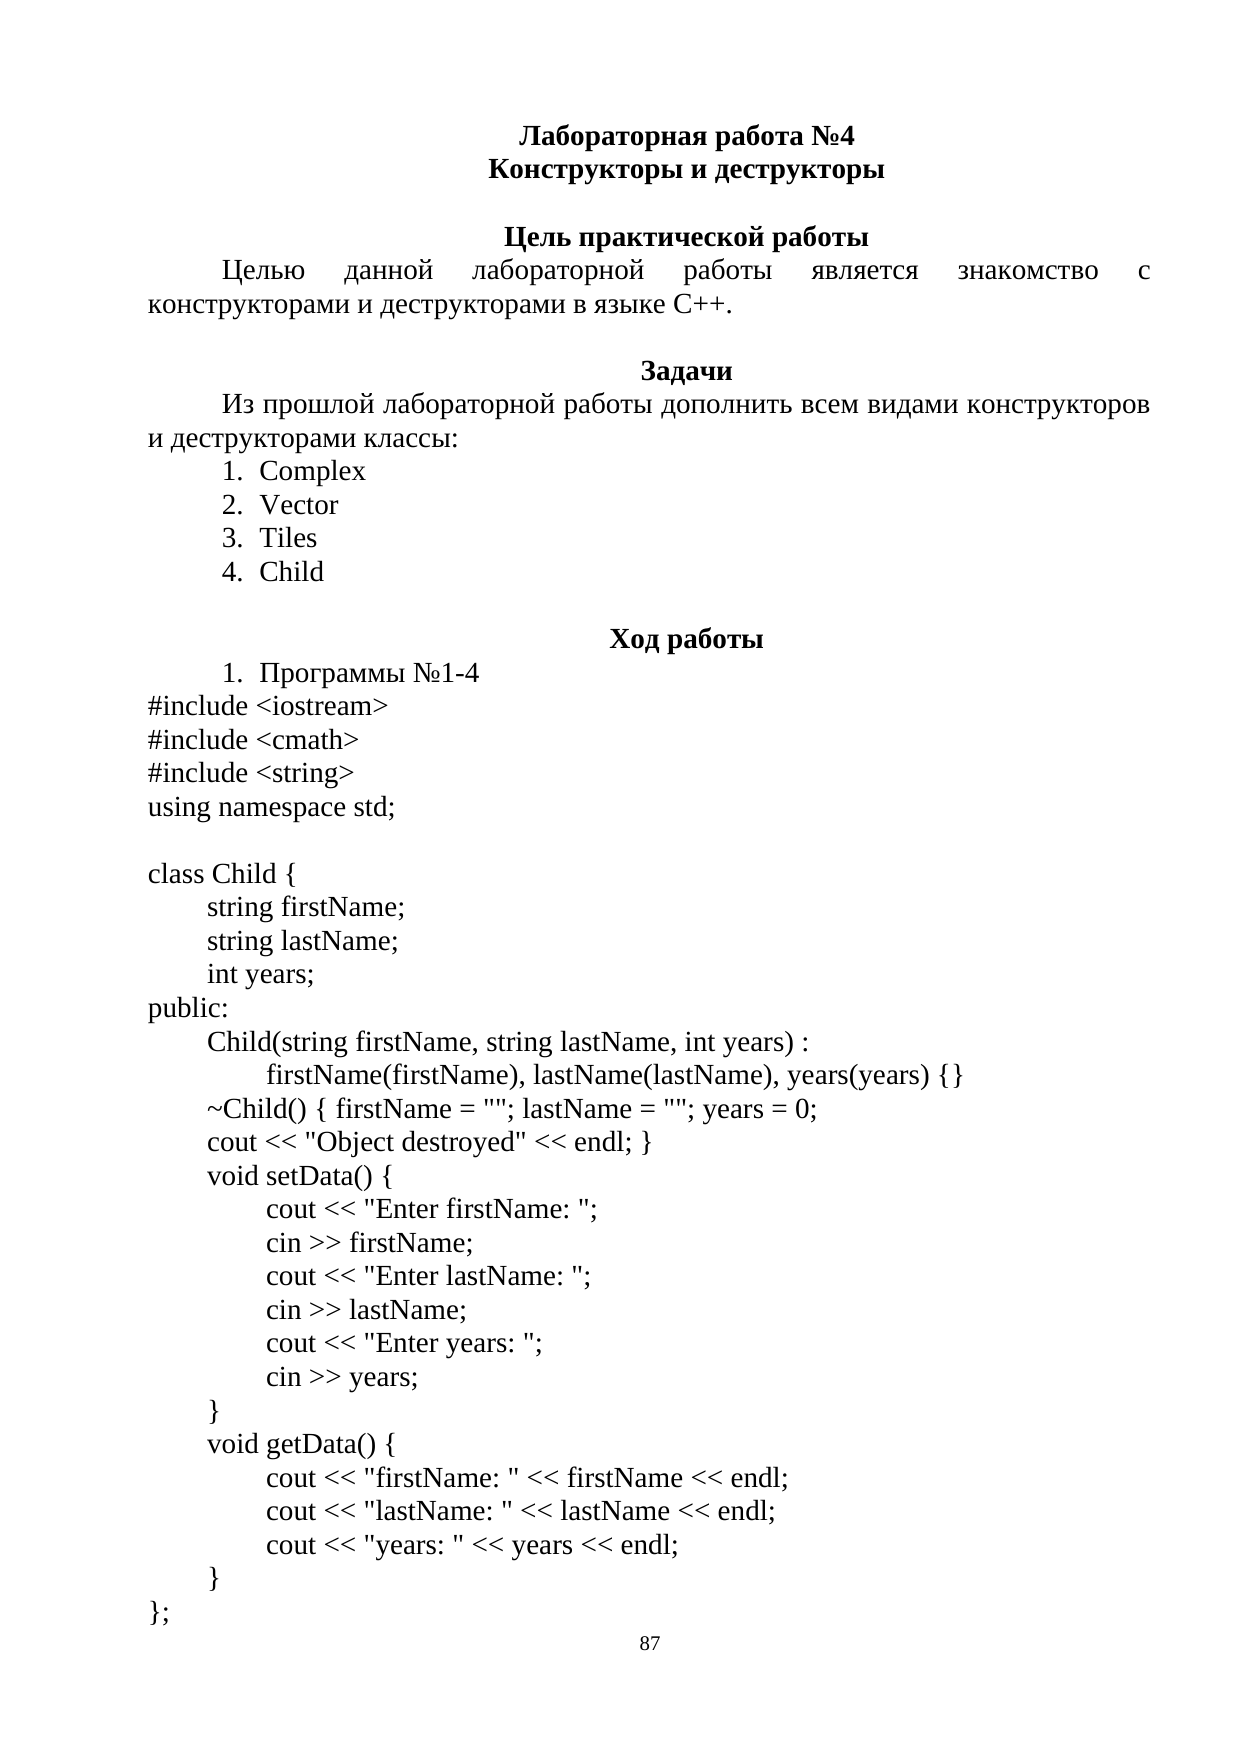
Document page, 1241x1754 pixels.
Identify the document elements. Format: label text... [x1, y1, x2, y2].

text Ход работы [148, 621, 1152, 655]
list Tiles [222, 521, 1152, 554]
text #include <iostream> [148, 688, 1152, 722]
text Цель практической работы [148, 219, 1152, 252]
text class Child { [148, 856, 1152, 889]
text int years; [148, 957, 1152, 990]
text using namespace std; [148, 789, 1152, 822]
list Child [222, 554, 1152, 588]
list Complex [222, 453, 1152, 487]
text #include <cmath> [148, 722, 1152, 755]
text Задачи [148, 353, 1152, 386]
list Программы №1-4 [222, 655, 1152, 688]
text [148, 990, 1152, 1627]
text string firstName; [148, 889, 1152, 923]
subtitle Лабораторная работа №4 [148, 118, 1152, 152]
text Конструкторы и деструкторы [148, 152, 1152, 185]
list Vector [222, 487, 1152, 521]
text string lastName; [148, 923, 1152, 957]
text Целью данной лабораторной работы является знакомство с конструкторами и деструкторами в языке С++. [148, 252, 1152, 319]
text Из прошлой лабораторной работы дополнить всем видами конструкторов и деструкторами классы: [148, 386, 1152, 453]
text #include <string> [148, 755, 1152, 789]
